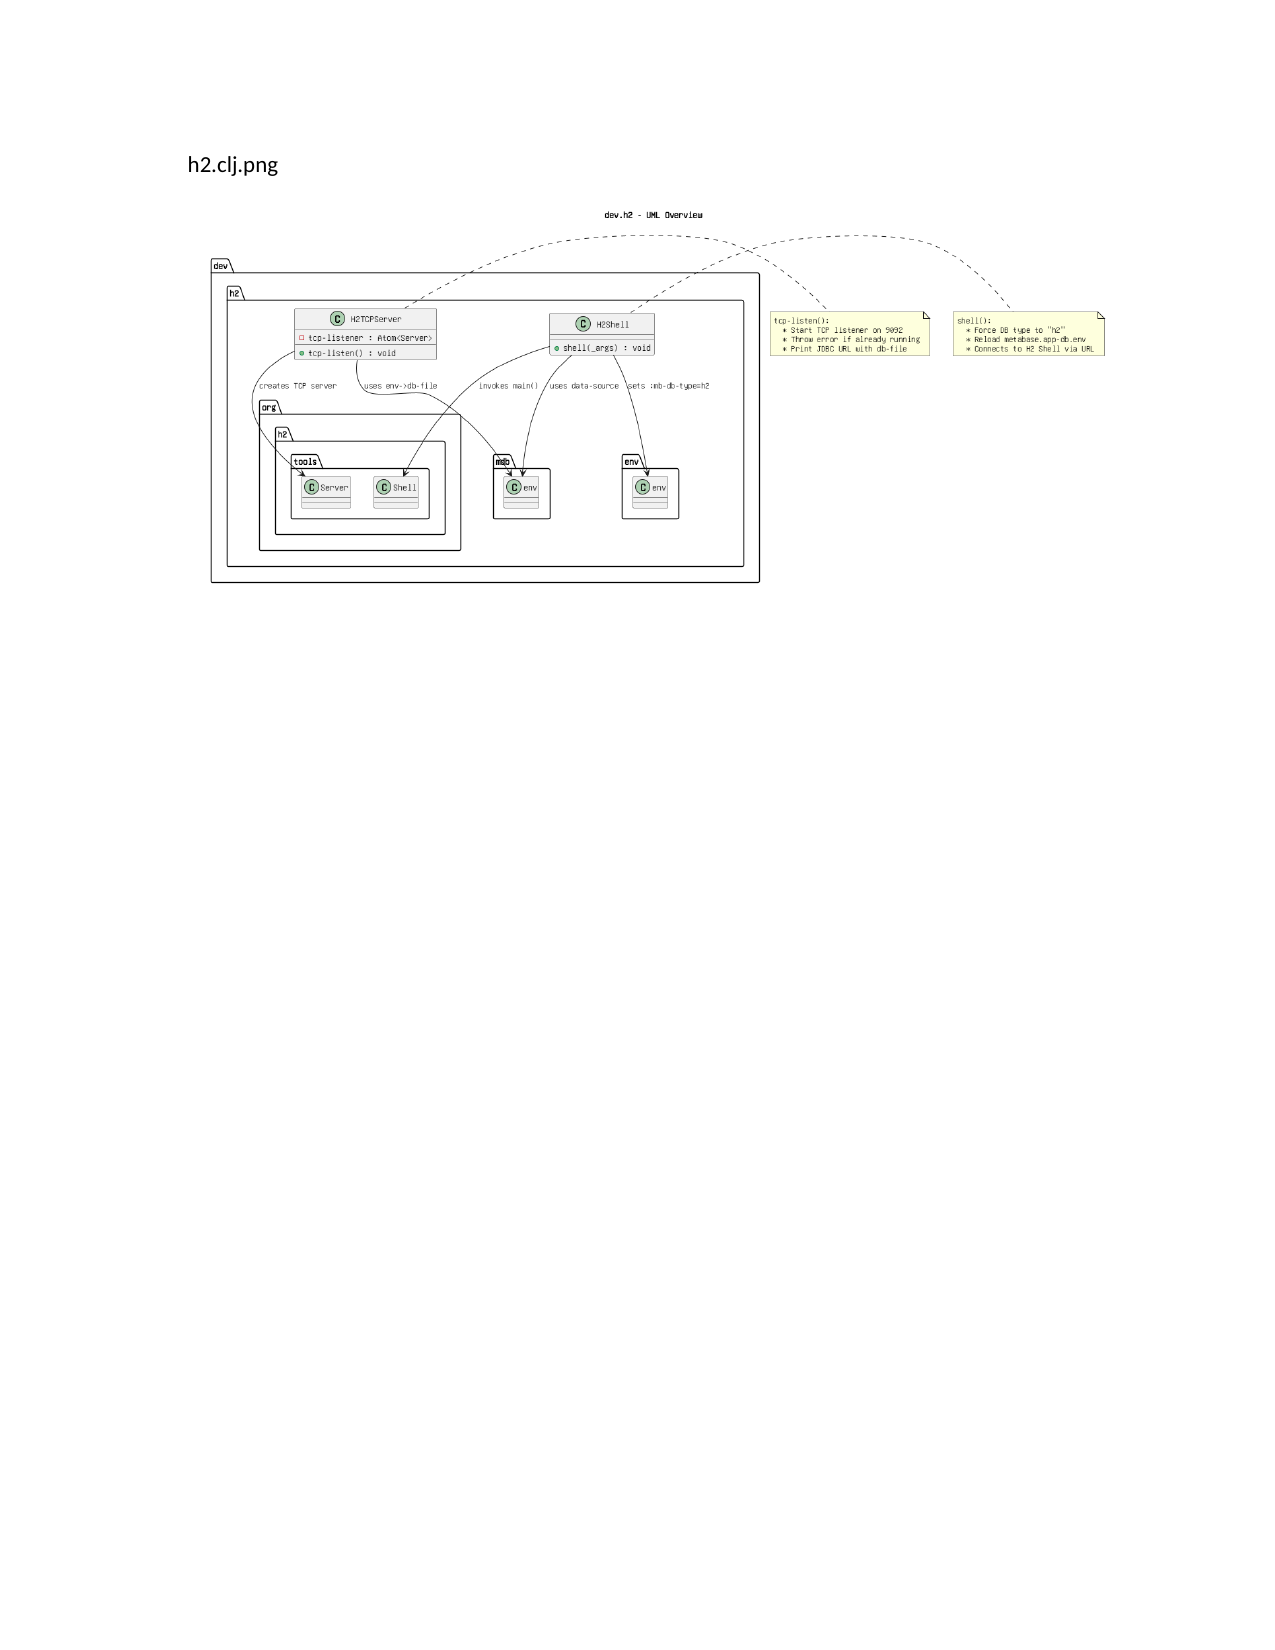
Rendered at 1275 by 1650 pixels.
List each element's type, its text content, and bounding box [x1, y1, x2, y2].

picture [206, 203, 1107, 585]
text h2.clj.png [187, 150, 1087, 178]
